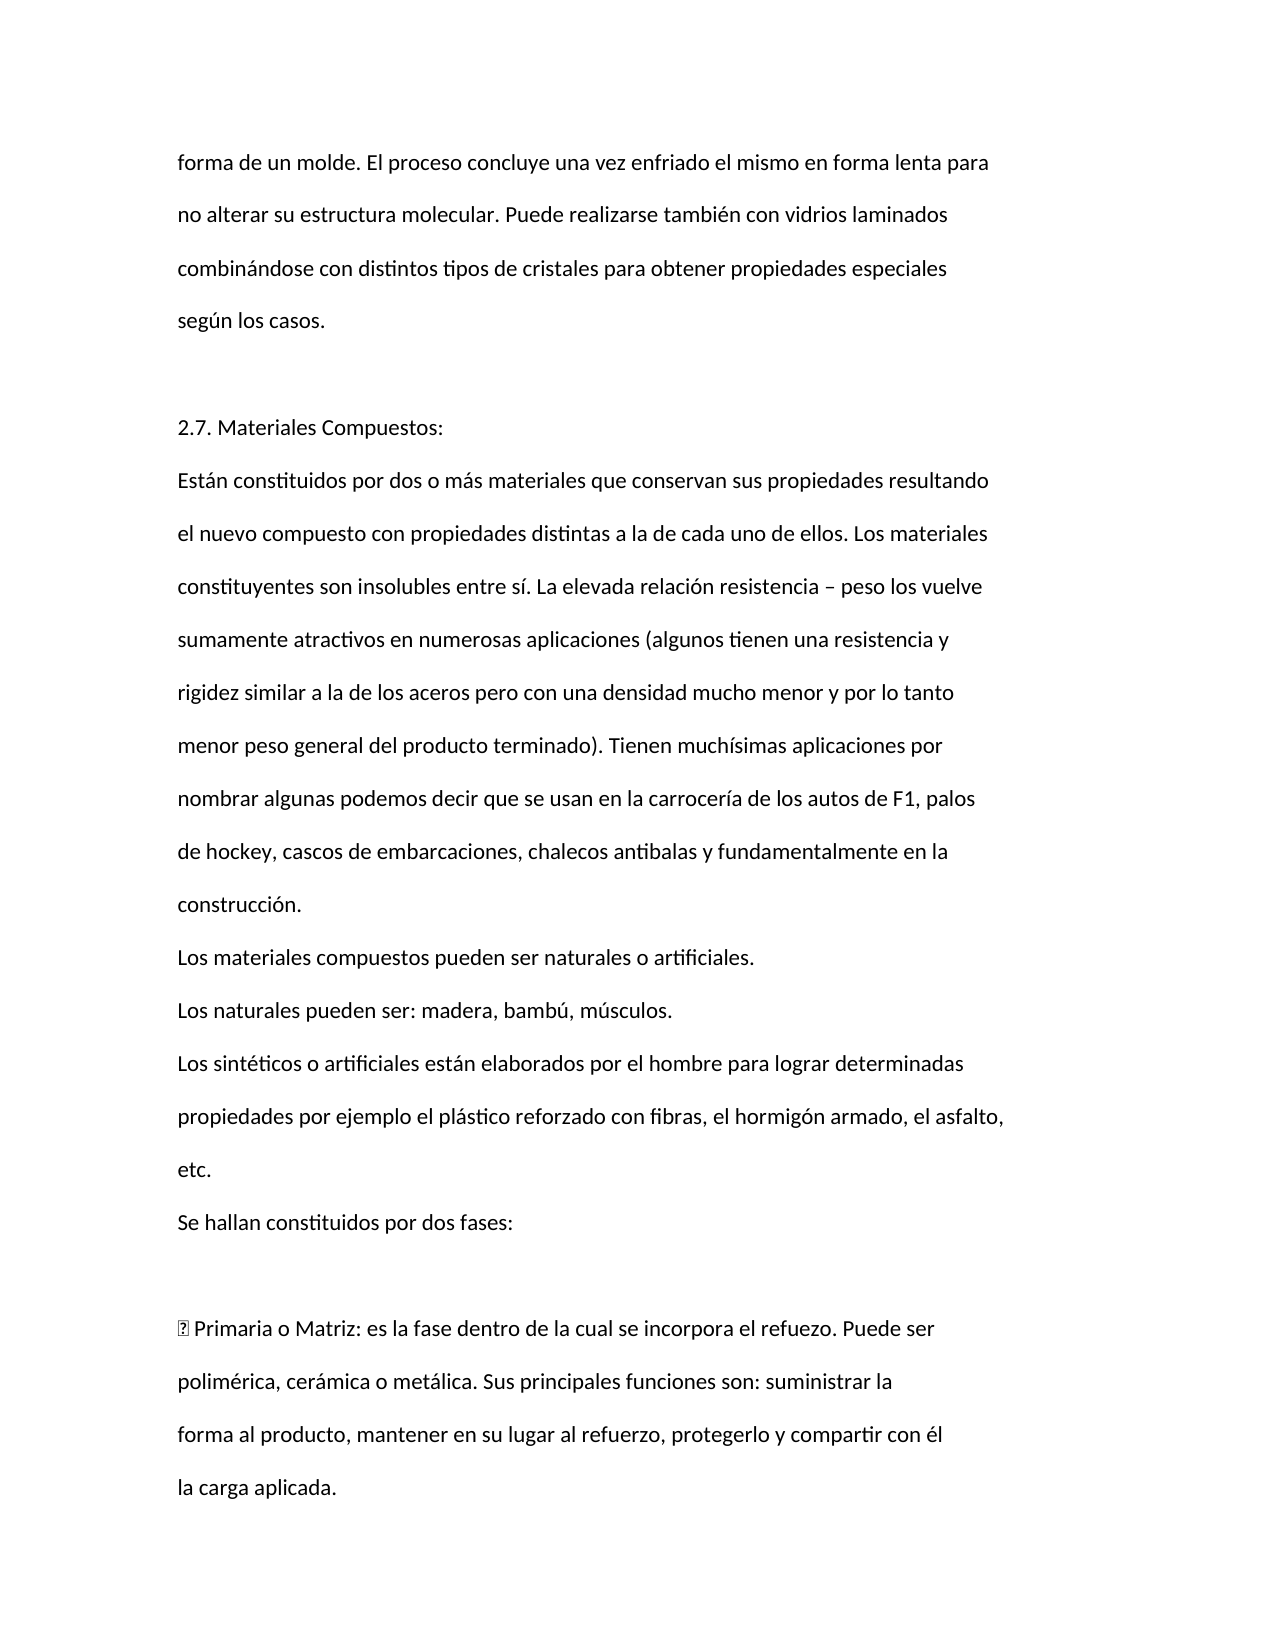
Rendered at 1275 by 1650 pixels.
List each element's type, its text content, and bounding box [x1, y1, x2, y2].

text menor peso general del producto terminado). Tienen muchísimas aplicaciones por [177, 731, 1098, 759]
text combinándose con distintos tipos de cristales para obtener propiedades especiales [177, 254, 1098, 282]
text sumamente atractivos en numerosas aplicaciones (algunos tienen una resistencia y [177, 625, 1098, 653]
text construcción. [177, 890, 1098, 918]
text Los materiales compuestos pueden ser naturales o artificiales. [177, 943, 1098, 971]
text rigidez similar a la de los aceros pero con una densidad mucho menor y por lo tanto [177, 678, 1098, 706]
text forma al producto, mantener en su lugar al refuerzo, protegerlo y compartir con él [177, 1420, 1098, 1448]
text de hockey, cascos de embarcaciones, chalecos antibalas y fundamentalmente en la [177, 837, 1098, 865]
text  Primaria o Matriz: es la fase dentro de la cual se incorpora el refuezo. Puede ser [177, 1314, 1098, 1342]
text propiedades por ejemplo el plástico reforzado con fibras, el hormigón armado, el asfalto, [177, 1102, 1098, 1130]
text Los naturales pueden ser: madera, bambú, músculos. [177, 996, 1098, 1024]
text 2.7. Materiales Compuestos: [177, 413, 1098, 441]
text no alterar su estructura molecular. Puede realizarse también con vidrios laminados [177, 201, 1098, 229]
text la carga aplicada. [177, 1473, 1098, 1501]
text Los sintéticos o artificiales están elaborados por el hombre para lograr determinadas [177, 1049, 1098, 1077]
text Están constituidos por dos o más materiales que conservan sus propiedades resultando [177, 466, 1098, 494]
text nombrar algunas podemos decir que se usan en la carrocería de los autos de F1, palos [177, 784, 1098, 812]
text forma de un molde. El proceso concluye una vez enfriado el mismo en forma lenta para [177, 148, 1098, 176]
text etc. [177, 1155, 1098, 1183]
text constituyentes son insolubles entre sí. La elevada relación resistencia – peso los vuelve [177, 572, 1098, 600]
text polimérica, cerámica o metálica. Sus principales funciones son: suministrar la [177, 1367, 1098, 1395]
text el nuevo compuesto con propiedades distintas a la de cada uno de ellos. Los materiales [177, 519, 1098, 547]
text según los casos. [177, 307, 1098, 335]
text Se hallan constituidos por dos fases: [177, 1208, 1098, 1236]
